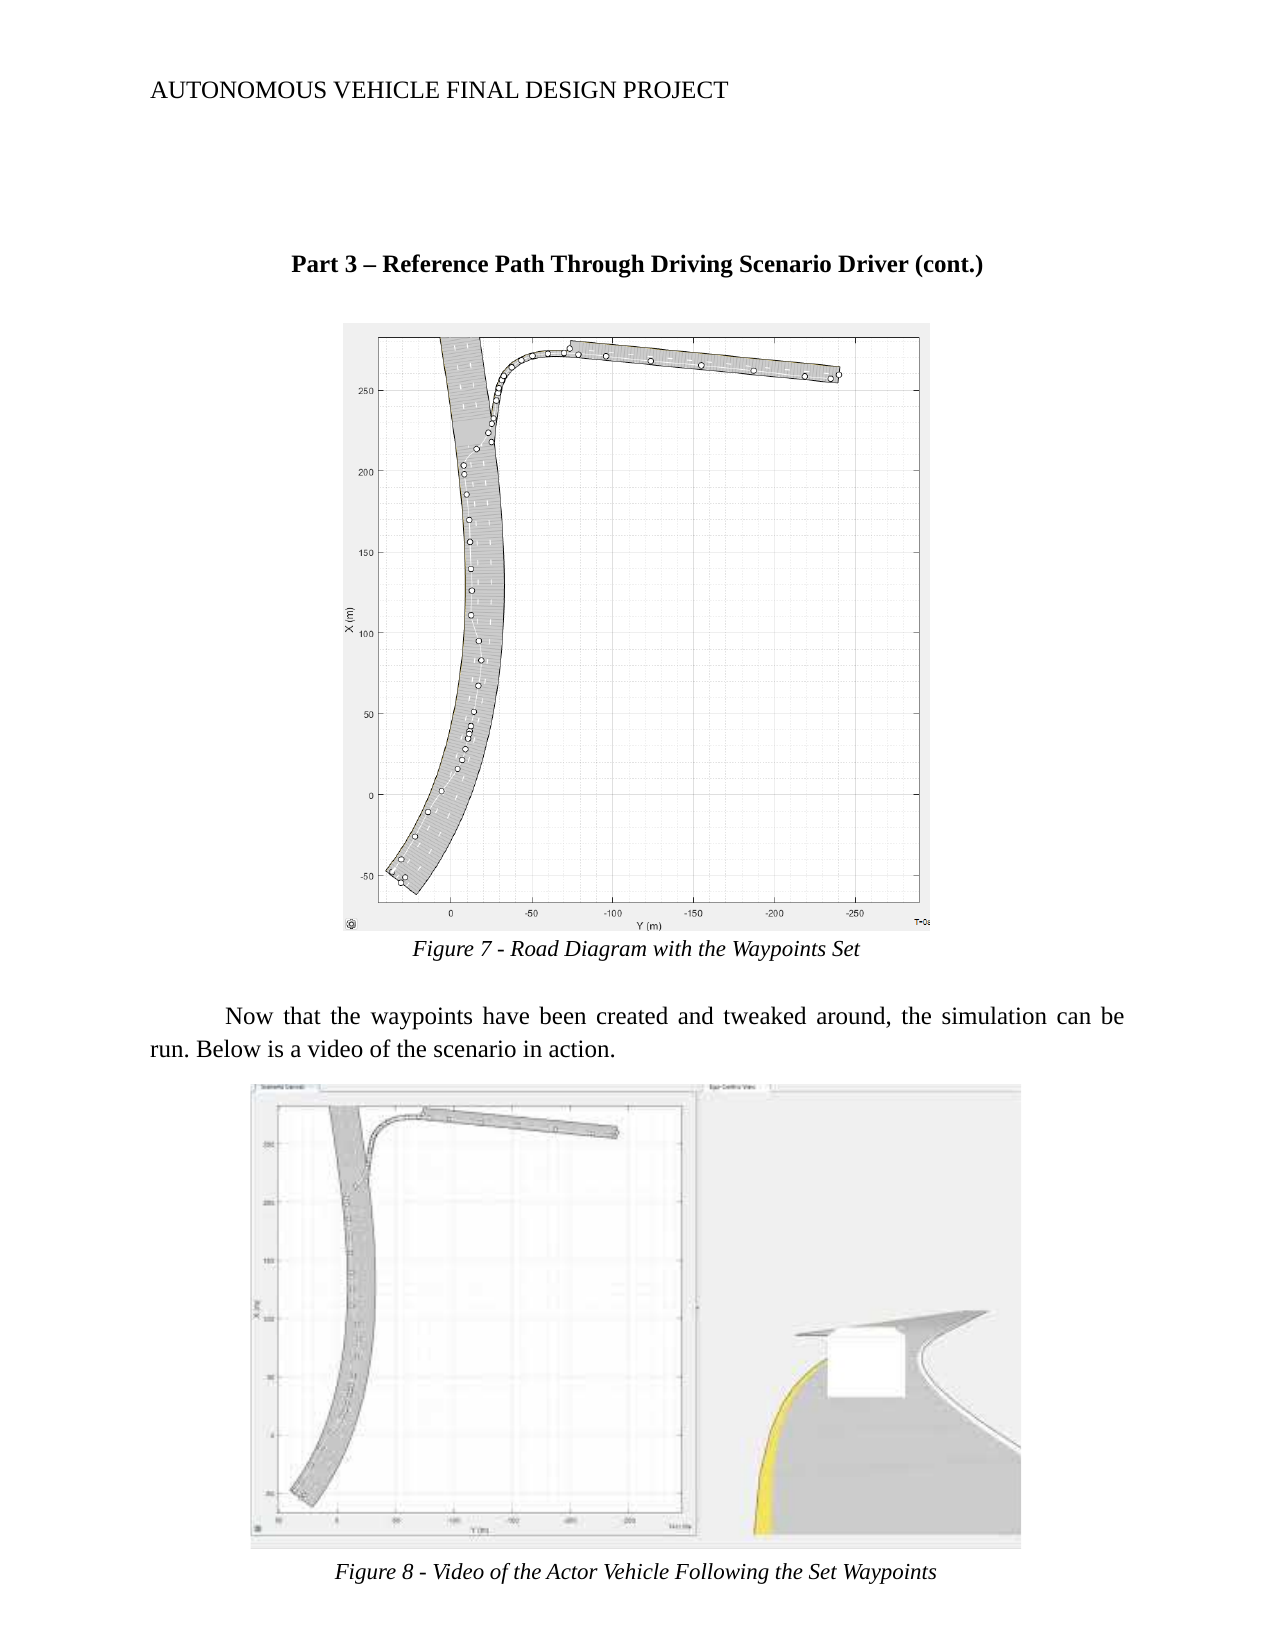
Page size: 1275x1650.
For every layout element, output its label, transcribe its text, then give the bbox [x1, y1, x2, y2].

picture [250, 1084, 1022, 1549]
picture [342, 323, 930, 930]
text Now that the waypoints have been created and tweaked around, the simulation can be run. Below is a video of the scenario in action. [150, 1001, 1125, 1063]
text Part 3 – Reference Path Through Driving Scenario Driver (cont.) [150, 249, 1125, 278]
